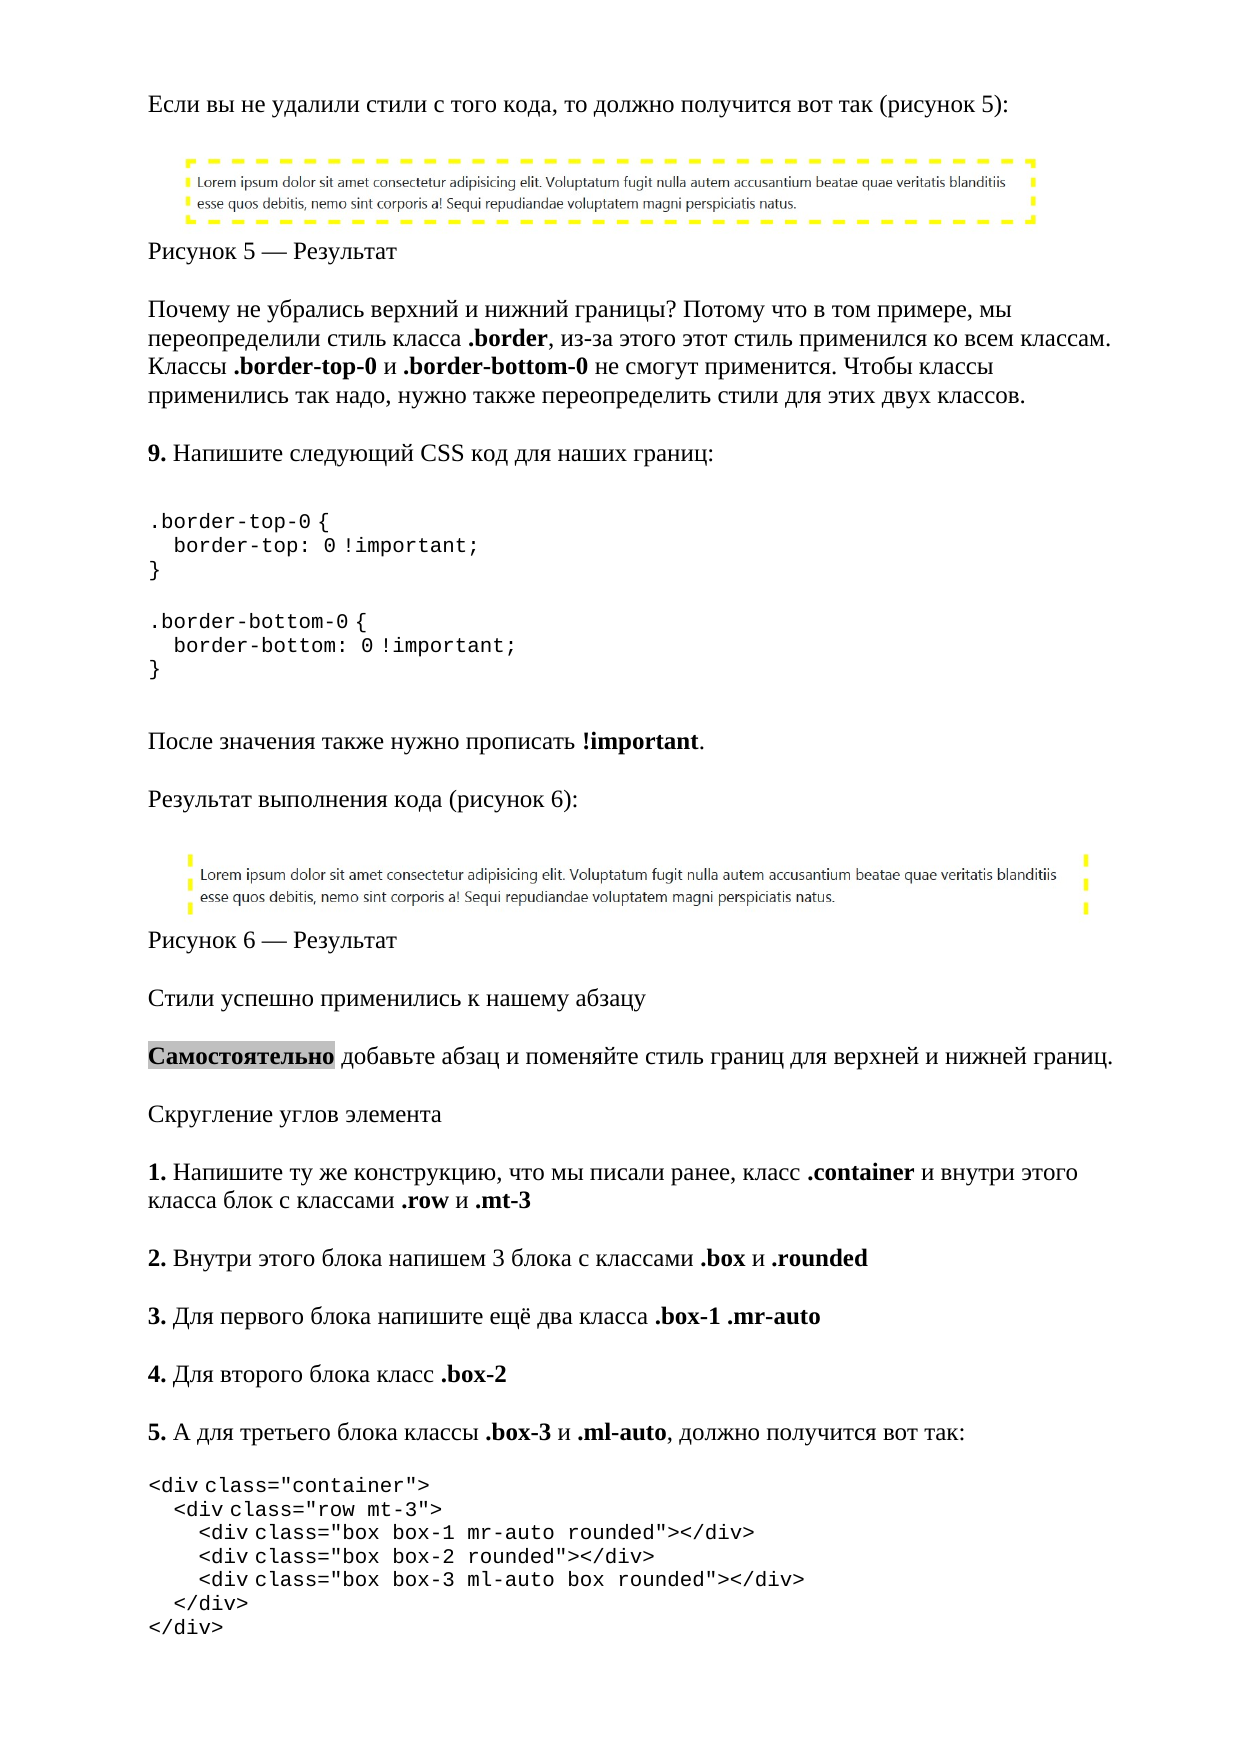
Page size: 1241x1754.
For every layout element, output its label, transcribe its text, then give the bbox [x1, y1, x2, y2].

text Если вы не удалили стили с того кода, то должно получится вот так (рисунок 5): [148, 89, 1122, 117]
text Самостоятельно добавьте абзац и поменяйте стиль границ для верхней и нижней границ. [335, 1041, 1122, 1069]
text Стили успешно применились к нашему абзацу [148, 983, 1122, 1012]
text Рисунок 6 — Результат [148, 925, 1122, 954]
text Почему не убрались верхний и нижний границы? Потому что в том примере, мы переопределили стиль класса .border, из-за этого этот стиль применился ко всем классам. Классы .border-top-0 и .border-bottom-0 не смогут применится. Чтобы классы применились так надо, нужно также переопределить стили для этих двух классов. [148, 294, 1122, 409]
text 2. Внутри этого блока напишем 3 блока с классами .box и .rounded [148, 1243, 1122, 1272]
picture [147, 842, 1128, 925]
table_header .border-top-0 { border-top: 0 !important; } .border-bottom-0 { border-bottom: 0 !important; } [148, 496, 517, 697]
text После значения также нужно прописать !important. [148, 726, 1122, 755]
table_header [148, 1475, 805, 1647]
text 3. Для первого блока напишите ещё два класса .box-1 .mr-auto [148, 1301, 1122, 1330]
text Результат выполнения кода (рисунок 6): [148, 784, 1122, 813]
text 4. Для второго блока класс .box-2 [148, 1359, 1122, 1388]
text 1. Напишите ту же конструкцию, что мы писали ранее, класс .container и внутри этого класса блок с классами .row и .mt-3 [148, 1157, 1122, 1214]
text Скругление углов элемента [148, 1099, 1122, 1127]
text 9. Напишите следующий CSS код для наших границ: [148, 438, 1122, 467]
picture [147, 146, 1073, 236]
text 5. А для третьего блока классы .box-3 и .ml-auto, должно получится вот так: [148, 1417, 1122, 1446]
